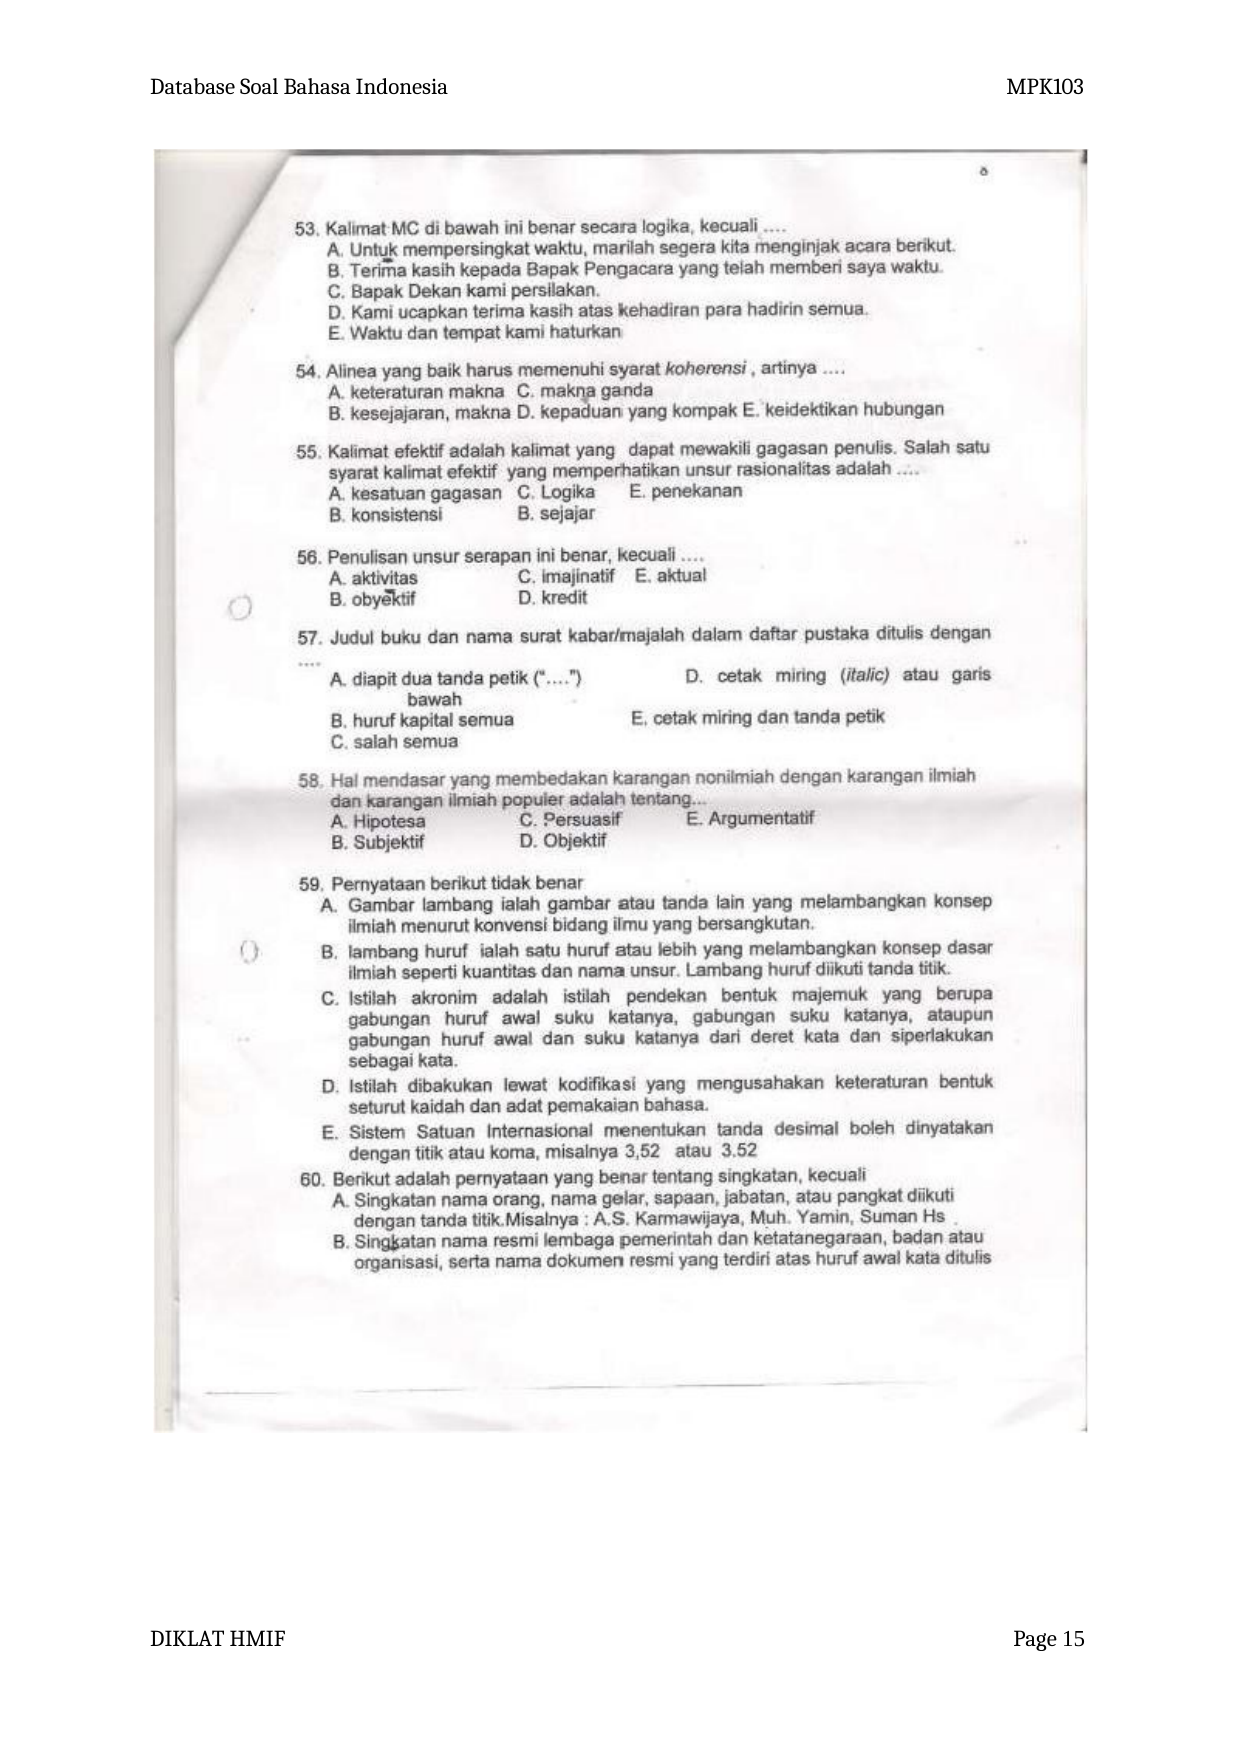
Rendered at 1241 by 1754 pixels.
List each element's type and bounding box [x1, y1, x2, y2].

picture [153, 149, 1089, 1433]
